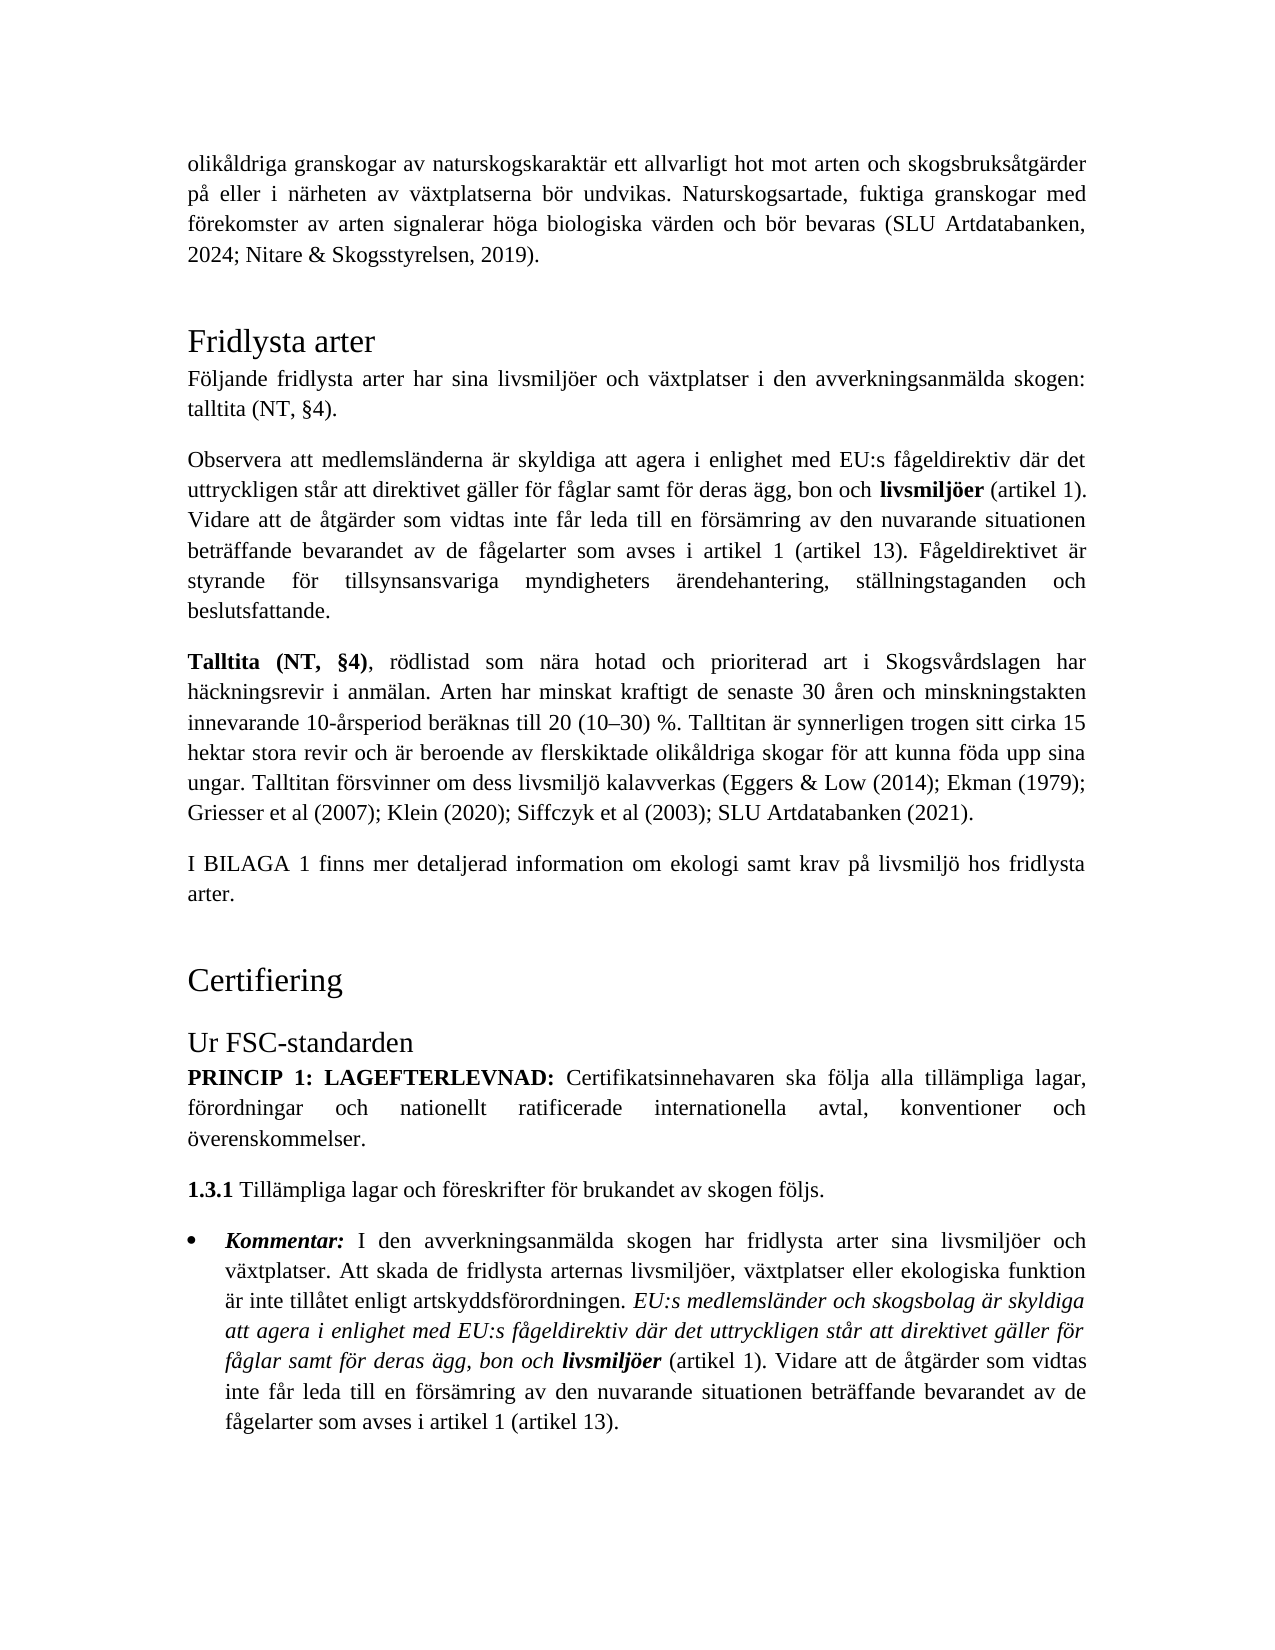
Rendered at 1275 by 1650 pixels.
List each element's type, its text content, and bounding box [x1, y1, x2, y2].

subtitle Fridlysta arter [187, 321, 1087, 359]
text Följande fridlysta arter har sina livsmiljöer och växtplatser i den avverkningsanmälda skogen: talltita (NT, §4). [187, 365, 1087, 421]
list Kommentar: I den avverkningsanmälda skogen har fridlysta arter sina livsmiljöer och växtplatser. Att skada de fridlysta arternas livsmiljöer, växtplatser eller ekologiska funktion är inte tillåtet enligt artskyddsförordningen. EU:s medlemsländer och skogsbolag är skyldiga att agera i enlighet med EU:s fågeldirektiv där det uttryckligen står att direktivet gäller för fåglar samt för deras ägg, bon och livsmiljöer (artikel 1). Vidare att de åtgärder som vidtas inte får leda till en försämring av den nuvarande situationen beträffande bevarandet av de fågelarter som avses i artikel 1 (artikel 13). [187, 1227, 1087, 1434]
text Observera att medlemsländerna är skyldiga att agera i enlighet med EU:s fågeldirektiv där det uttryckligen står att direktivet gäller för fåglar samt för deras ägg, bon och livsmiljöer (artikel 1). Vidare att de åtgärder som vidtas inte får leda till en försämring av den nuvarande situationen beträffande bevarandet av de fågelarter som avses i artikel 1 (artikel 13). Fågeldirektivet är styrande för tillsynsansvariga myndigheters ärendehantering, ställningstaganden och beslutsfattande. [187, 446, 1087, 623]
text I BILAGA 1 finns mer detaljerad information om ekologi samt krav på livsmiljö hos fridlysta arter. [187, 850, 1087, 907]
text 1.3.1 Tillämpliga lagar och föreskrifter för brukandet av skogen följs. [187, 1176, 1087, 1202]
subtitle Ur FSC-standarden [187, 1026, 1087, 1059]
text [187, 150, 1087, 267]
text Talltita (NT, §4), rödlistad som nära hotad och prioriterad art i Skogsvårdslagen har häckningsrevir i anmälan. Arten har minskat kraftigt de senaste 30 åren och minskningstakten innevarande 10-årsperiod beräknas till 20 (10–30) %. Talltitan är synnerligen trogen sitt cirka 15 hektar stora revir och är beroende av flerskiktade olikåldriga skogar för att kunna föda upp sina ungar. Talltitan försvinner om dess livsmiljö kalavverkas (Eggers & Low (2014); Ekman (1979); Griesser et al (2007); Klein (2020); Siffczyk et al (2003); SLU Artdatabanken (2021). [187, 648, 1087, 826]
text PRINCIP 1: LAGEFTERLEVNAD: Certifikatsinnehavaren ska följa alla tillämpliga lagar, förordningar och nationellt ratificerade internationella avtal, konventioner och överenskommelser. [187, 1064, 1087, 1151]
subtitle Certifiering [187, 961, 1087, 999]
